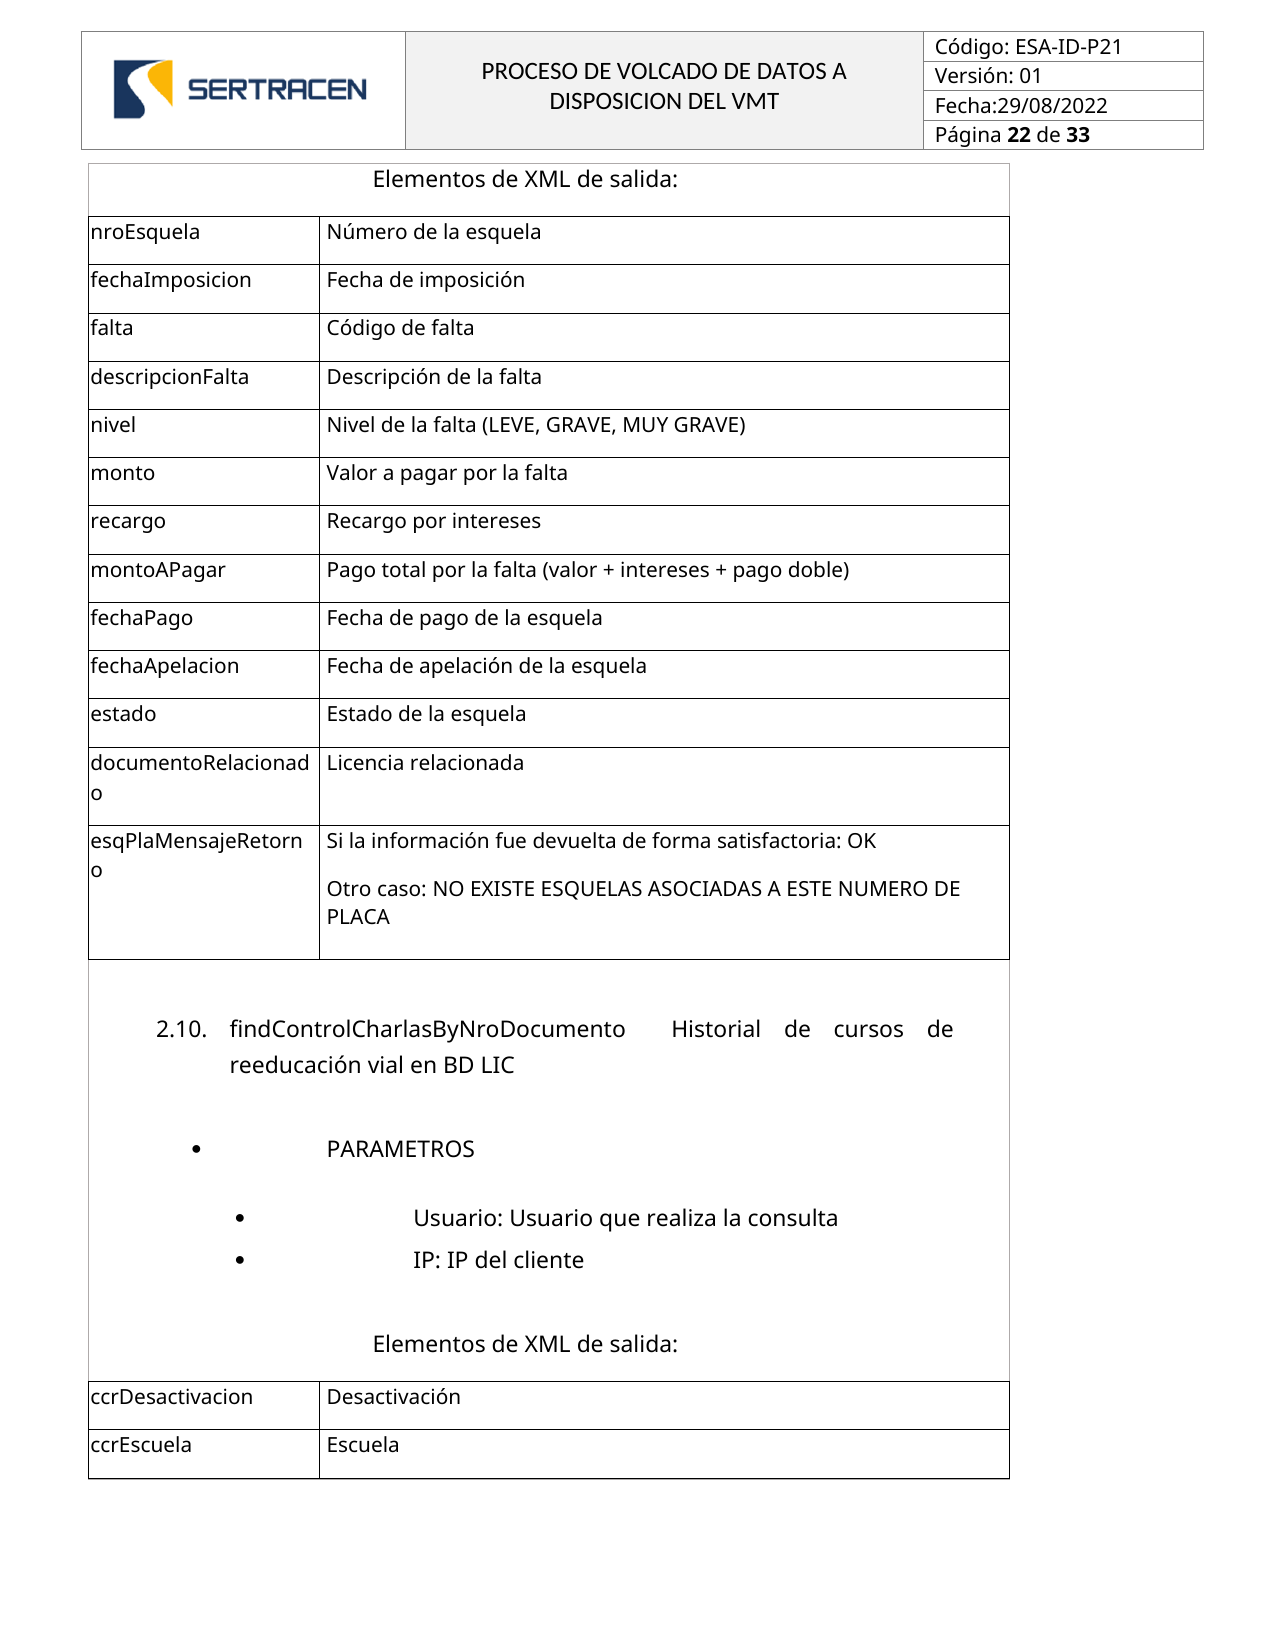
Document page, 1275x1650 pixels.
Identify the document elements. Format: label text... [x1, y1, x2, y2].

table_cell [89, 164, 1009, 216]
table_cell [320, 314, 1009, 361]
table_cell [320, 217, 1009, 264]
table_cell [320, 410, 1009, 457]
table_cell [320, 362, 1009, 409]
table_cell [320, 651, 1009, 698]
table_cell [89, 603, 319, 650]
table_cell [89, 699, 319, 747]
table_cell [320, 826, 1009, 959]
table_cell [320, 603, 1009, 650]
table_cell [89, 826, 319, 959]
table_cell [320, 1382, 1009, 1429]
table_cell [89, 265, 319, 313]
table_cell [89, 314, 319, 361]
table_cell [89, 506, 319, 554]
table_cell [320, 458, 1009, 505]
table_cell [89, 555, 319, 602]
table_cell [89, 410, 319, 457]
picture [111, 58, 369, 122]
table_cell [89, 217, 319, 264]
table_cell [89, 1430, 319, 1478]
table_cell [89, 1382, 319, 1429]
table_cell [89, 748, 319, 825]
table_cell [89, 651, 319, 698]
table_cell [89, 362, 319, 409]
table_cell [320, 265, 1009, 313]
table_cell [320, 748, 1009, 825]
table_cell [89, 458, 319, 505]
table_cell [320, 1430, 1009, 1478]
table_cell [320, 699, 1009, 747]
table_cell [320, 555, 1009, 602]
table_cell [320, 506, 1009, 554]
